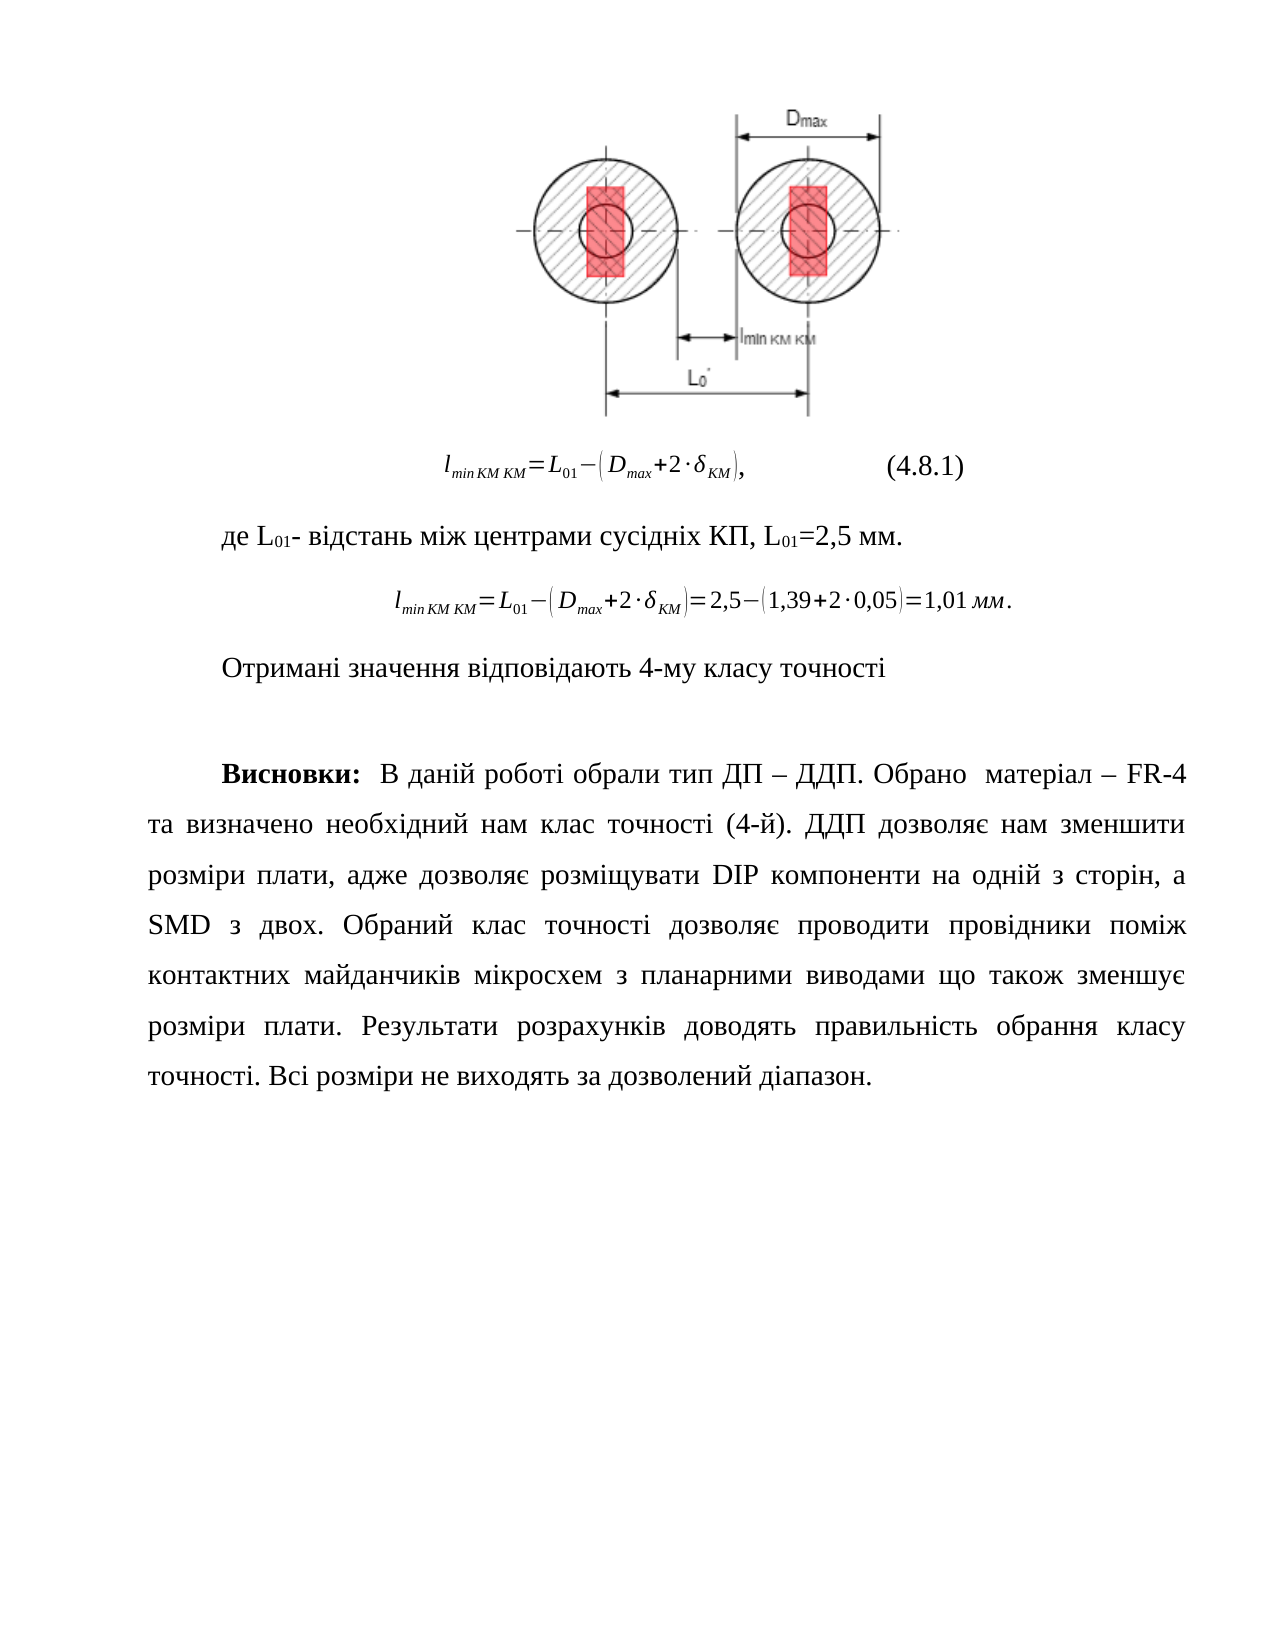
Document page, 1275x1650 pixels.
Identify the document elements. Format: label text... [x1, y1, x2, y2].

text , (4.8.1) [148, 448, 1186, 484]
text де L01- відстань між центрами сусідніх КП, L01=2,5 мм. [148, 518, 1186, 551]
text Отримані значення відповідають 4-му класу точності [148, 650, 1186, 726]
text Висновки: В даній роботі обрали тип ДП – ДДП. Обрано матеріал – FR-4 та визначено необхідний нам клас точності (4-й). ДДП дозволяє нам зменшити розміри плати, адже дозволяє розміщувати DIP компоненти на одній з сторін, а SMD з двох. Обраний клас точності дозволяє проводити провідники поміж контактних майданчиків мікросхем з планарними виводами що також зменшує розміри плати. Результати розрахунків доводять правильність обрання класу точності. Всі розміри не виходять за дозволений діапазон. [148, 756, 1186, 1092]
picture [493, 88, 915, 418]
